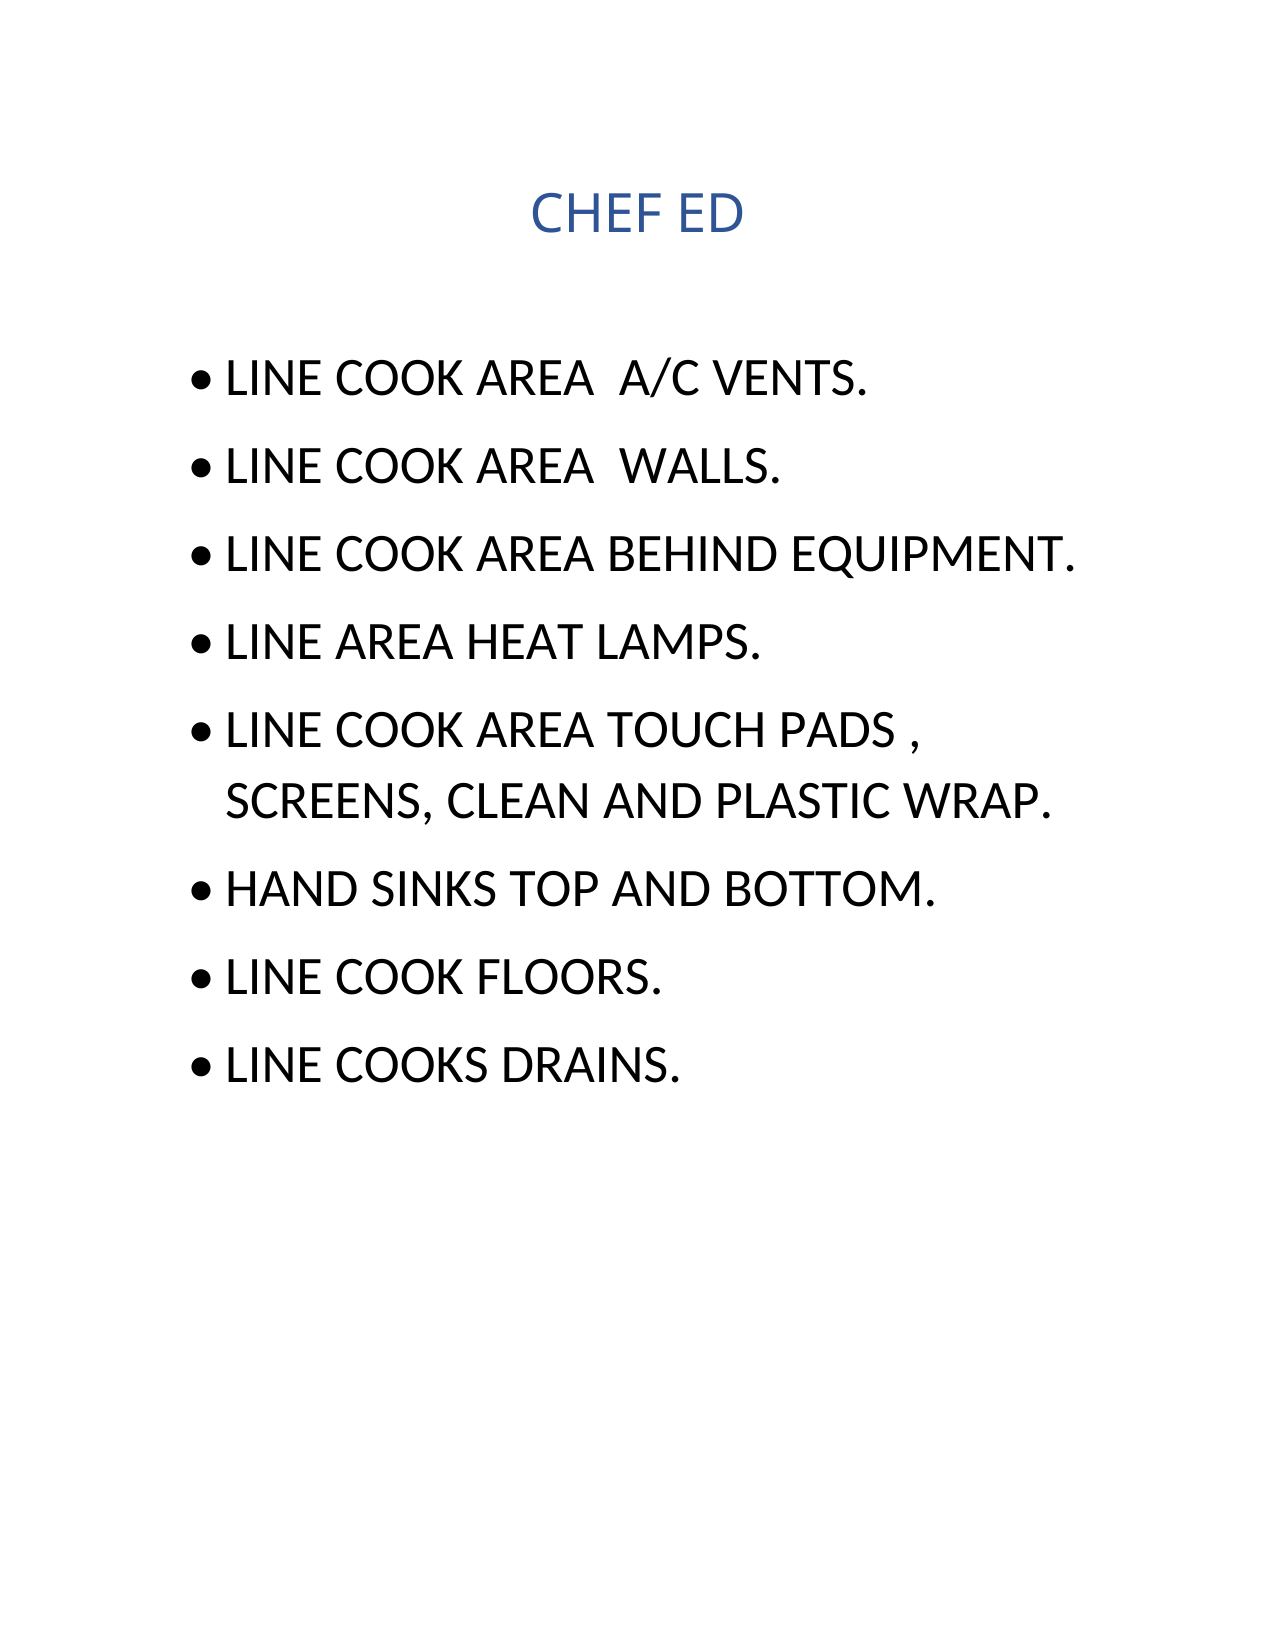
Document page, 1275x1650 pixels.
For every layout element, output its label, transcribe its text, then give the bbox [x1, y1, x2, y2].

list LINE COOK AREA WALLS. [187, 431, 1125, 497]
list LINE COOKS DRAINS. [187, 1030, 1125, 1096]
list LINE COOK FLOORS. [187, 942, 1125, 1008]
list HAND SINKS TOP AND BOTTOM. [187, 854, 1125, 920]
list LINE COOK AREA BEHIND EQUIPMENT. [187, 519, 1125, 585]
list LINE COOK AREA TOUCH PADS , SCREENS, CLEAN AND PLASTIC WRAP. [187, 695, 1125, 832]
text CHEF ED [150, 175, 1125, 249]
list LINE COOK AREA A/C VENTS. [187, 343, 1125, 409]
list LINE AREA HEAT LAMPS. [187, 607, 1125, 673]
